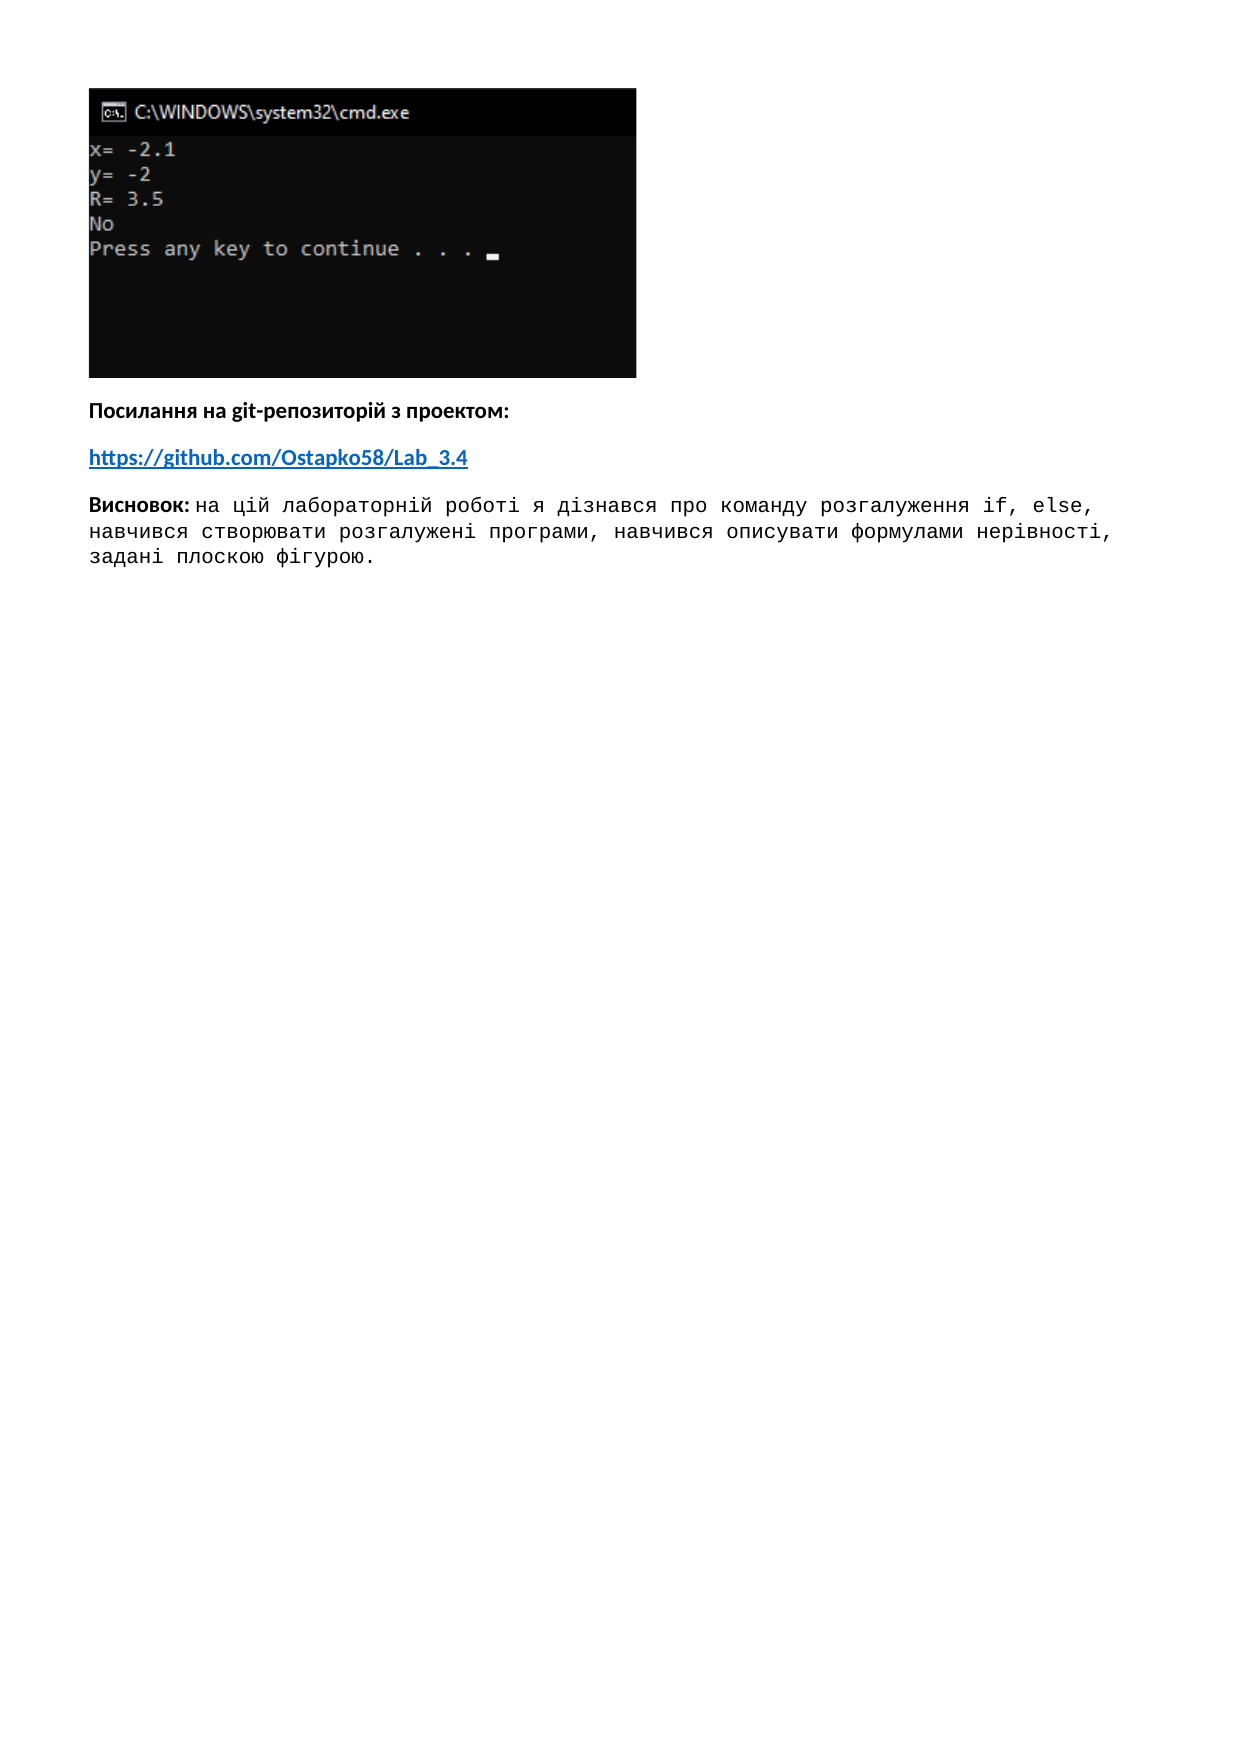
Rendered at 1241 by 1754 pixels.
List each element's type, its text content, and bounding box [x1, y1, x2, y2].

text https://github.com/Ostapko58/Lab_3.4 [89, 443, 1152, 471]
text Висновок: на цій лабораторній роботі я дізнався про команду розгалуження if, else, навчився створювати розгалужені програми, навчився описувати формулами нерівності, задані плоскою фігурою. [89, 490, 1152, 570]
picture [88, 88, 637, 378]
text Посилання на git-репозиторій з проектом: [89, 396, 1152, 424]
